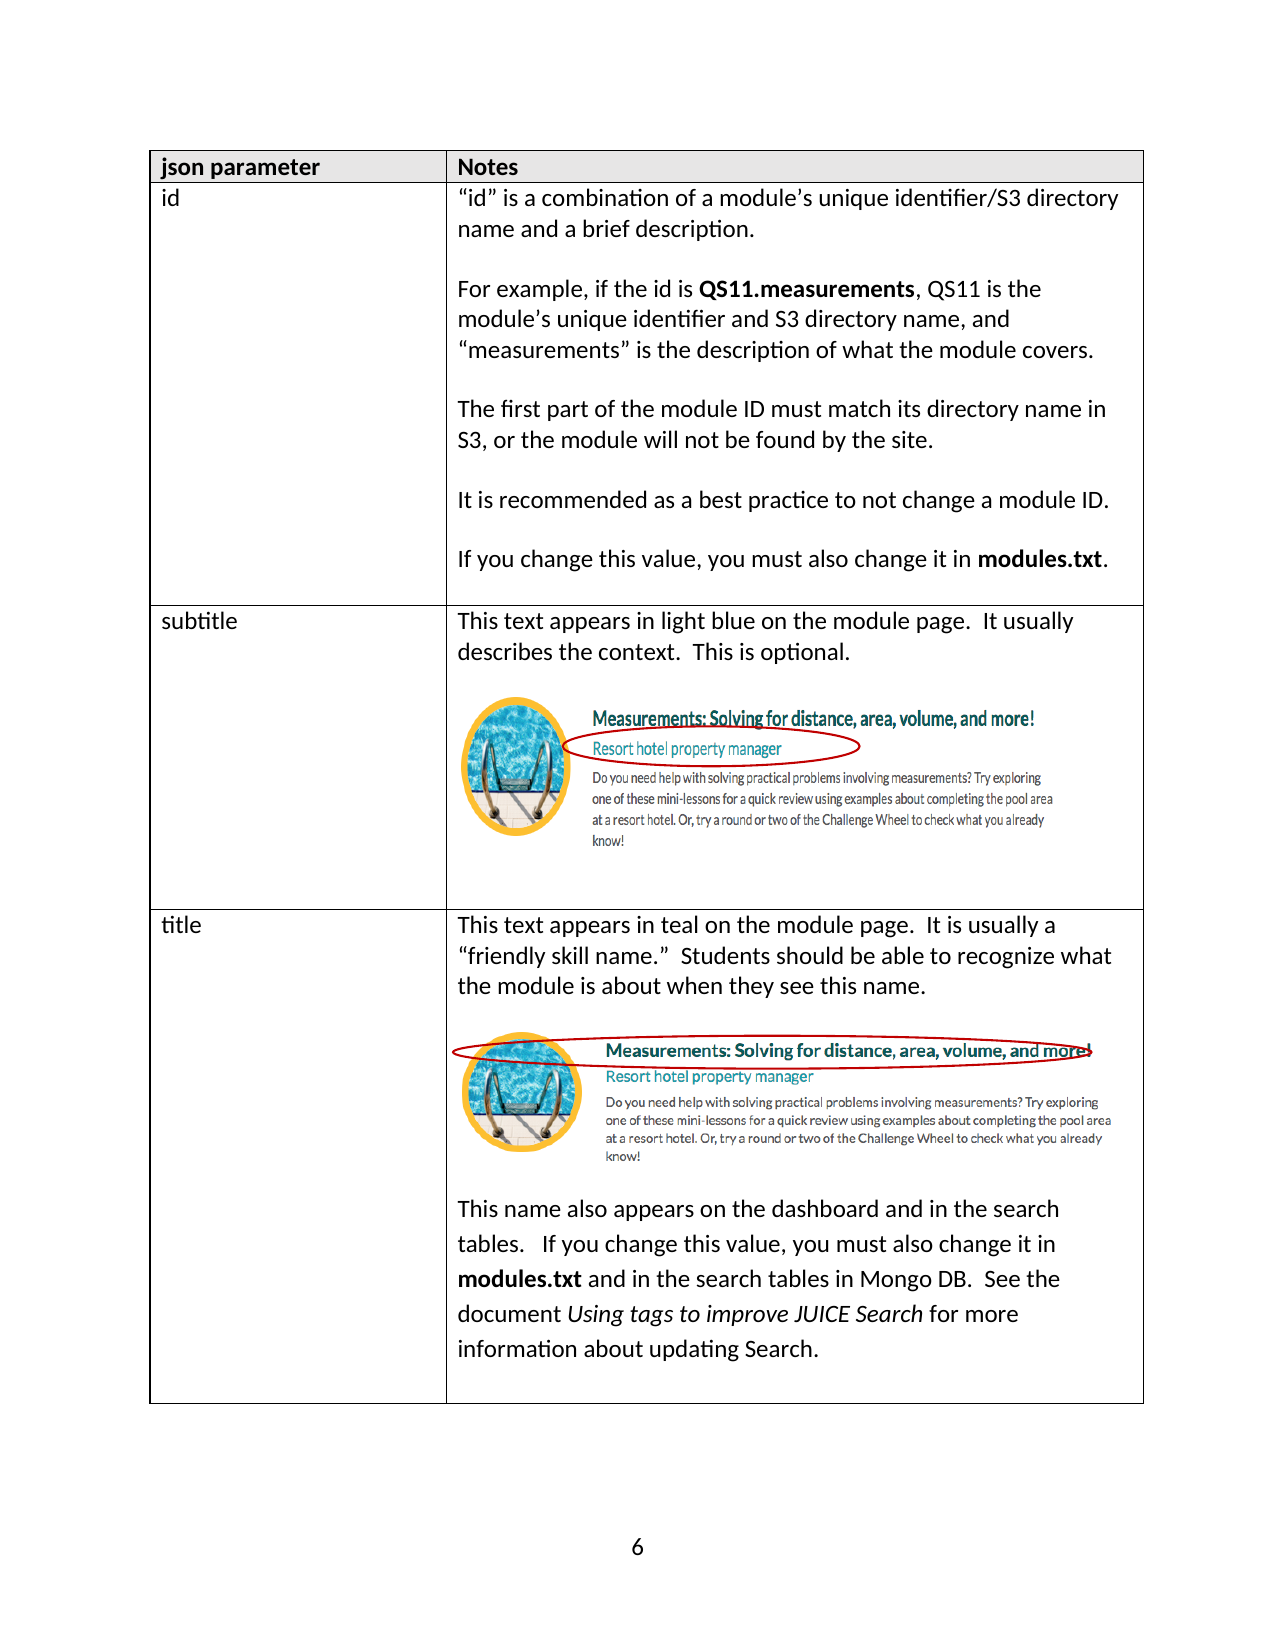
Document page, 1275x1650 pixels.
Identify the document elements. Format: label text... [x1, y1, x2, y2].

table_cell id [151, 183, 446, 604]
picture [457, 1030, 1115, 1164]
table_cell This text appears in teal on the module page. It is usually a “friendly skill name.” Students should be able to recognize what the module is about when they see this name. This name also appears on the dashboard and in the search tables. If you change this value, you must also change it in modules.txt and in the search tables in Mongo DB. See the document Using tags to improve JUICE Search for more information about updating Search. [447, 910, 1143, 1403]
table_header Notes [447, 151, 1143, 182]
table_header json parameter [151, 151, 446, 182]
picture [457, 1037, 1089, 1067]
picture [457, 695, 1056, 849]
table_cell “id” is a combination of a module’s unique identifier/S3 directory name and a brief description. For example, if the id is QS11.measurements, QS11 is the module’s unique identifier and S3 directory name, and “measurements” is the description of what the module covers. The first part of the module ID must match its directory name in S3, or the module will not be found by the site. It is recommended as a best practice to not change a module ID. If you change this value, you must also change it in modules.txt. [447, 183, 1143, 604]
table_cell subtitle [151, 606, 446, 908]
table_cell This text appears in light blue on the module page. It usually describes the context. This is optional. [447, 606, 1143, 908]
table_cell title [151, 910, 446, 1403]
